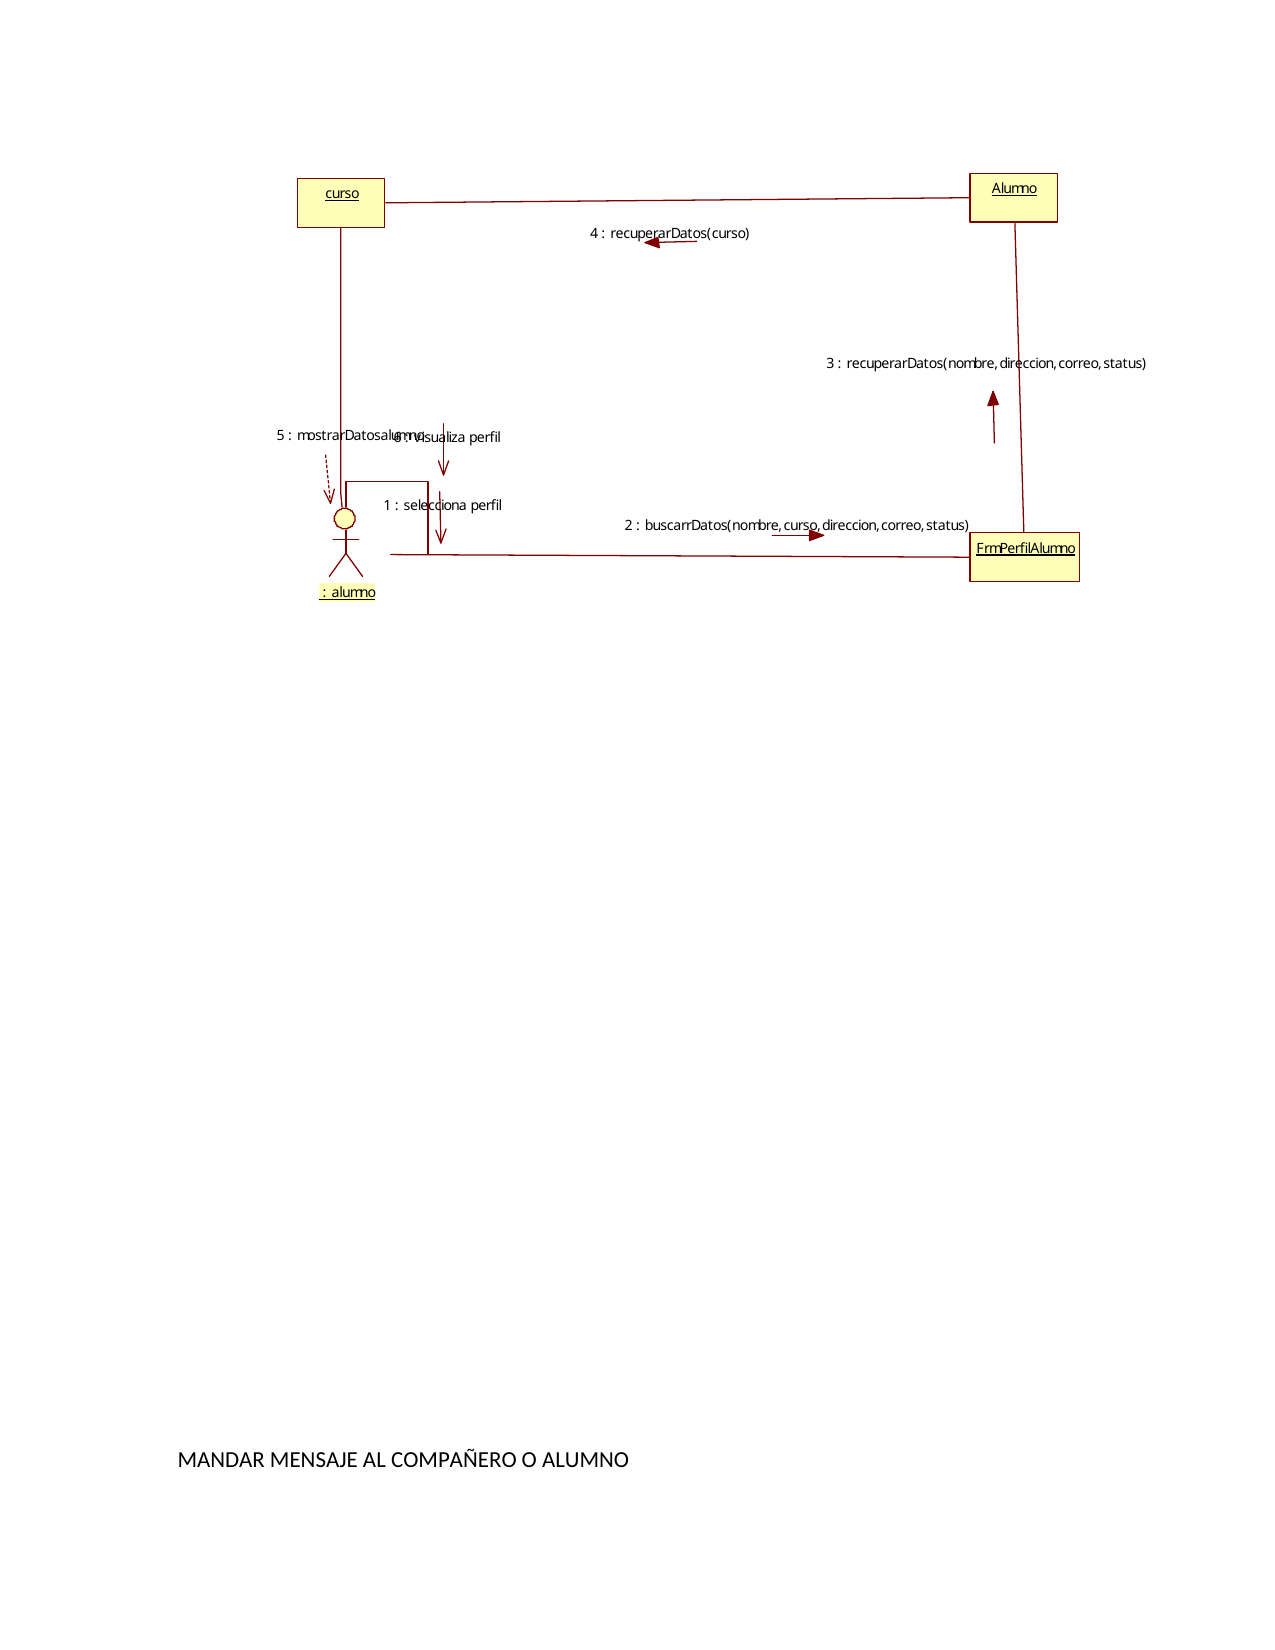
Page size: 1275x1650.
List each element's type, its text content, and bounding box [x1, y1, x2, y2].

text MANDAR MENSAJE AL COMPAÑERO O ALUMNO [177, 1445, 1098, 1473]
